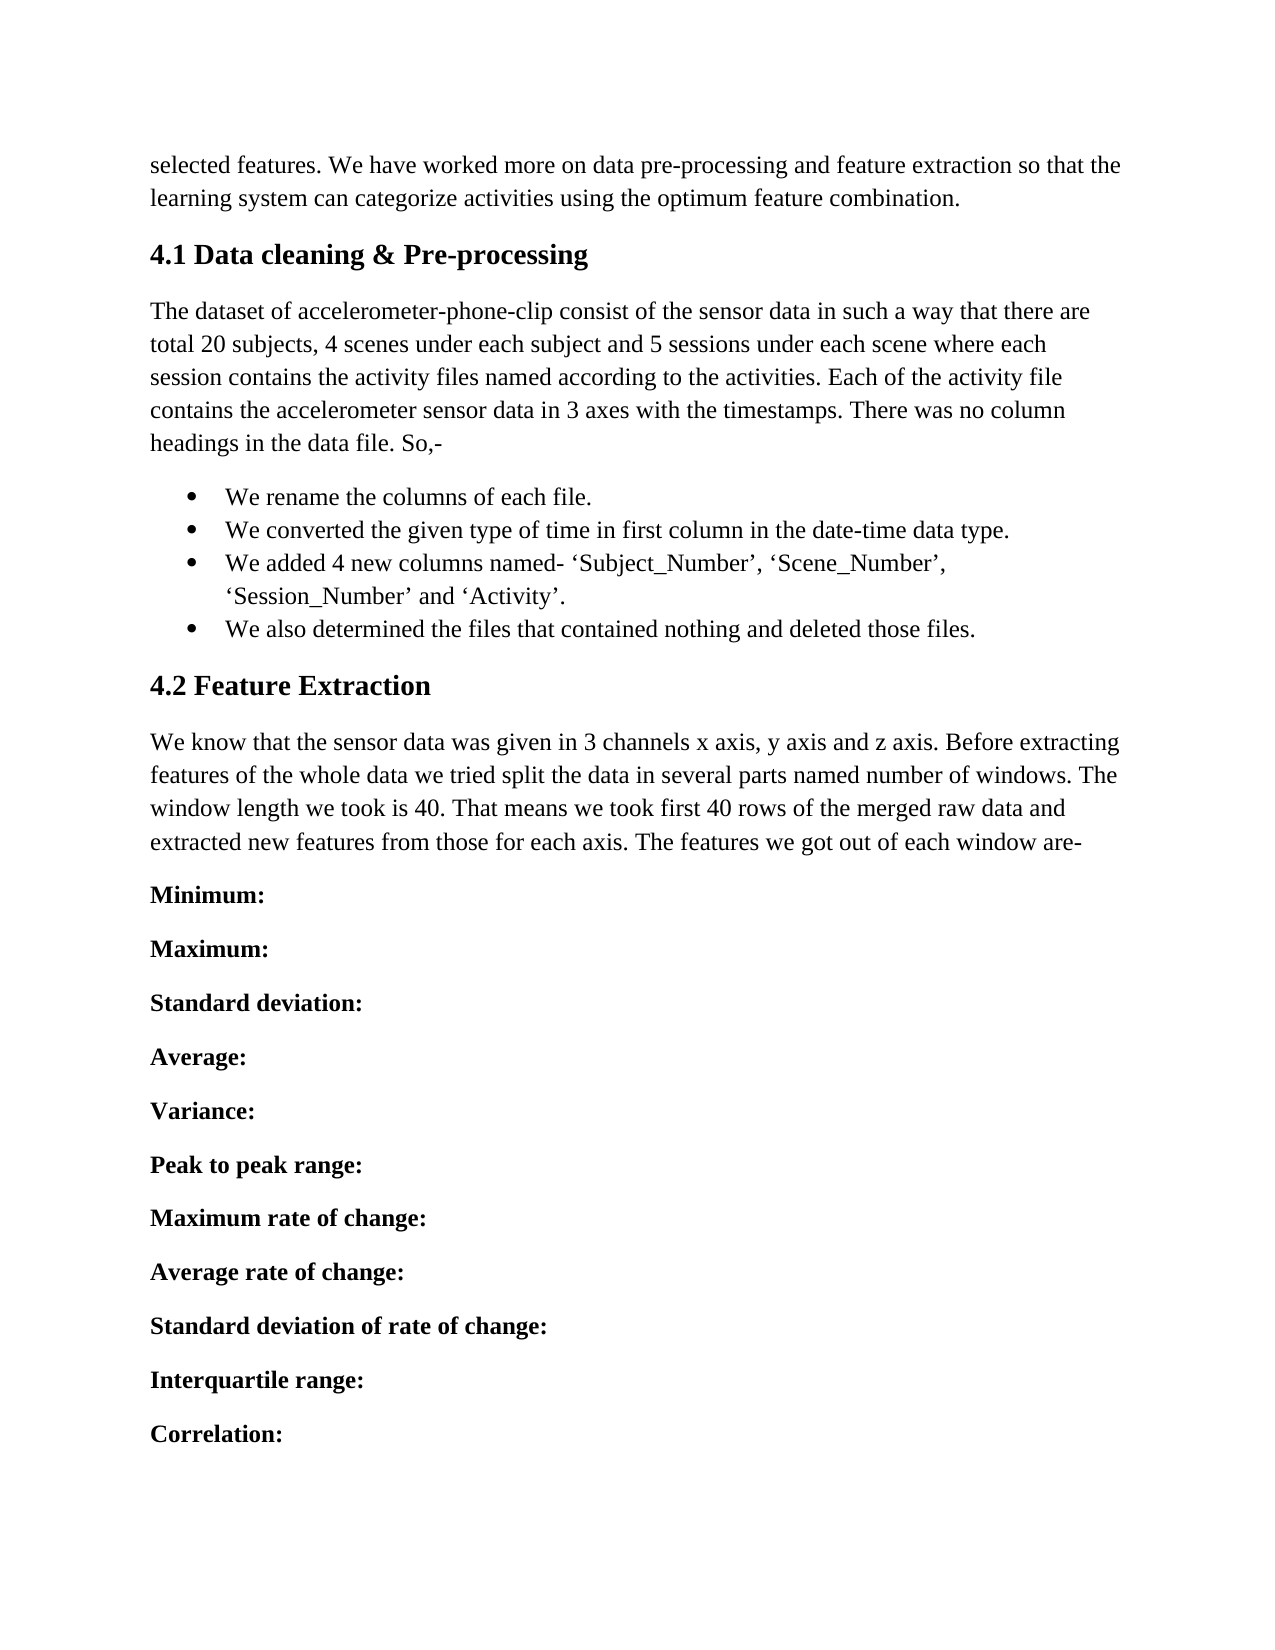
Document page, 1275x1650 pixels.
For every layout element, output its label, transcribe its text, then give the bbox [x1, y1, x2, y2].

text Variance: [150, 1096, 1125, 1124]
text Correlation: [150, 1419, 1125, 1448]
text Peak to peak range: [150, 1150, 1125, 1178]
text The dataset of accelerometer-phone-clip consist of the sensor data in such a way that there are total 20 subjects, 4 scenes under each subject and 5 sessions under each scene where each session contains the activity files named according to the activities. Each of the activity file contains the accelerometer sensor data in 3 axes with the timestamps. There was no column headings in the data file. So,- [150, 296, 1125, 457]
text Maximum: [150, 934, 1125, 963]
list We converted the given type of time in first column in the date-time data type. [187, 515, 1125, 544]
text Interquartile range: [150, 1365, 1125, 1394]
text Average: [150, 1042, 1125, 1071]
text 4.1 Data cleaning & Pre-processing [150, 237, 1125, 270]
text Average rate of change: [150, 1257, 1125, 1286]
text Standard deviation of rate of change: [150, 1311, 1125, 1340]
text Maximum rate of change: [150, 1203, 1125, 1232]
text Minimum: [150, 880, 1125, 909]
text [150, 150, 1125, 212]
text 4.2 Feature Extraction [150, 668, 1125, 702]
list We added 4 new columns named- ‘Subject_Number’, ‘Scene_Number’, ‘Session_Number’ and ‘Activity’. [187, 548, 1125, 610]
text We know that the sensor data was given in 3 channels x axis, y axis and z axis. Before extracting features of the whole data we tried split the data in several parts named number of windows. The window length we took is 40. That means we took first 40 rows of the merged raw data and extracted new features from those for each axis. The features we got out of each window are- [150, 727, 1125, 855]
list We also determined the files that contained nothing and deleted those files. [187, 614, 1125, 643]
text Standard deviation: [150, 988, 1125, 1017]
list We rename the columns of each file. [187, 482, 1125, 511]
